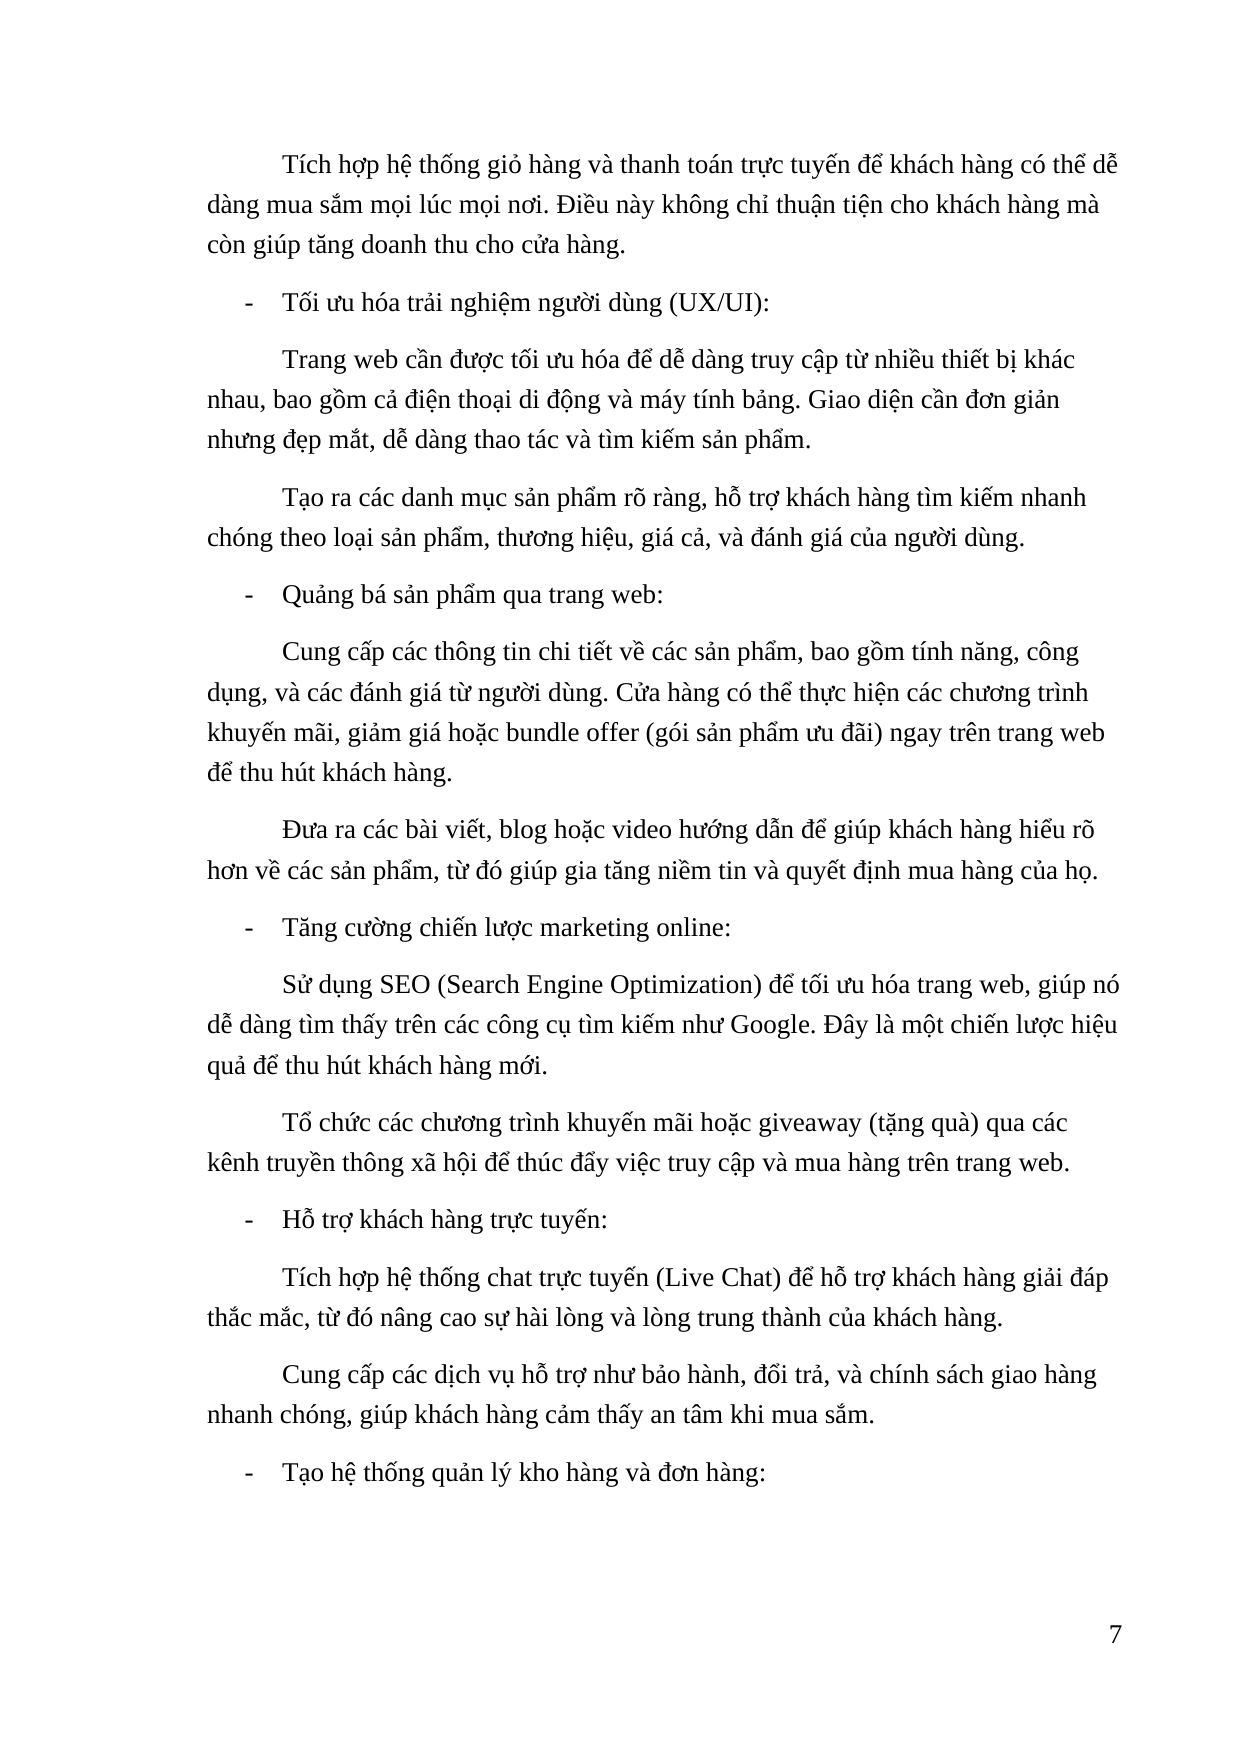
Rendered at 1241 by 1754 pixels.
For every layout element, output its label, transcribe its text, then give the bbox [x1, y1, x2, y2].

text Sử dụng SEO (Search Engine Optimization) để tối ưu hóa trang web, giúp nó dễ dàng tìm thấy trên các công cụ tìm kiếm như Google. Đây là một chiến lược hiệu quả để thu hút khách hàng mới. [207, 968, 1122, 1080]
text Tổ chức các chương trình khuyến mãi hoặc giveaway (tặng quà) qua các kênh truyền thông xã hội để thúc đẩy việc truy cập và mua hàng trên trang web. [207, 1106, 1122, 1178]
text Tích hợp hệ thống giỏ hàng và thanh toán trực tuyến để khách hàng có thể dễ dàng mua sắm mọi lúc mọi nơi. Điều này không chỉ thuận tiện cho khách hàng mà còn giúp tăng doanh thu cho cửa hàng. [207, 148, 1122, 260]
text Trang web cần được tối ưu hóa để dễ dàng truy cập từ nhiều thiết bị khác nhau, bao gồm cả điện thoại di động và máy tính bảng. Giao diện cần đơn giản nhưng đẹp mắt, dễ dàng thao tác và tìm kiếm sản phẩm. [207, 343, 1122, 455]
text Tạo ra các danh mục sản phẩm rõ ràng, hỗ trợ khách hàng tìm kiếm nhanh chóng theo loại sản phẩm, thương hiệu, giá cả, và đánh giá của người dùng. [207, 481, 1122, 552]
text Cung cấp các thông tin chi tiết về các sản phẩm, bao gồm tính năng, công dụng, và các đánh giá từ người dùng. Cửa hàng có thể thực hiện các chương trình khuyến mãi, giảm giá hoặc bundle offer (gói sản phẩm ưu đãi) ngay trên trang web để thu hút khách hàng. [207, 635, 1122, 788]
list Tăng cường chiến lược marketing online: [244, 911, 1122, 942]
text Cung cấp các dịch vụ hỗ trợ như bảo hành, đổi trả, và chính sách giao hàng nhanh chóng, giúp khách hàng cảm thấy an tâm khi mua sắm. [207, 1358, 1122, 1430]
list Hỗ trợ khách hàng trực tuyến: [244, 1203, 1122, 1235]
text Đưa ra các bài viết, blog hoặc video hướng dẫn để giúp khách hàng hiểu rõ hơn về các sản phẩm, từ đó giúp gia tăng niềm tin và quyết định mua hàng của họ. [207, 813, 1122, 885]
list Tối ưu hóa trải nghiệm người dùng (UX/UI): [244, 286, 1122, 317]
list Tạo hệ thống quản lý kho hàng và đơn hàng: [244, 1456, 1122, 1487]
text Tích hợp hệ thống chat trực tuyến (Live Chat) để hỗ trợ khách hàng giải đáp thắc mắc, từ đó nâng cao sự hài lòng và lòng trung thành của khách hàng. [207, 1261, 1122, 1332]
list Quảng bá sản phẩm qua trang web: [244, 578, 1122, 609]
